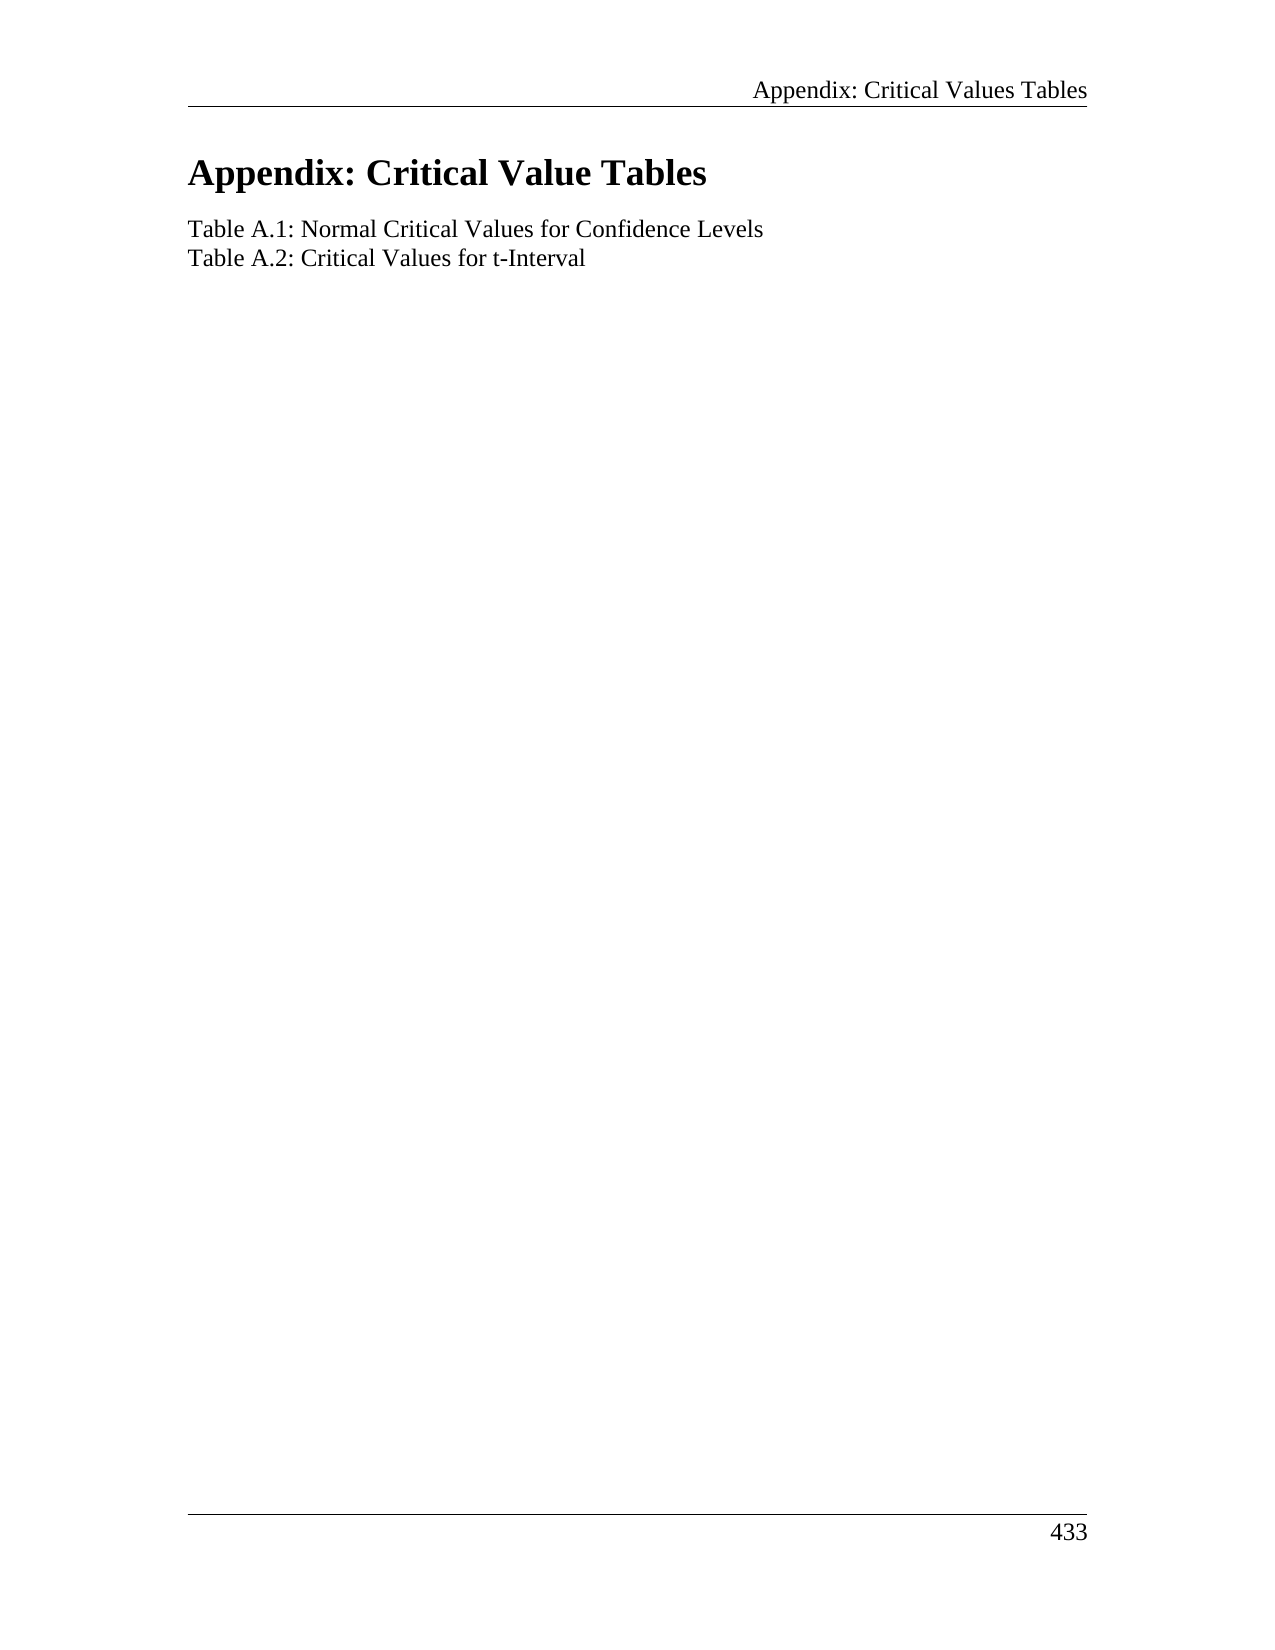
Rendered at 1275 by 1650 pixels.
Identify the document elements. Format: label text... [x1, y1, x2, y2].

text Table A.1: Normal Critical Values for Confidence Levels [187, 214, 1087, 243]
text Table A.2: Critical Values for t-Interval [187, 243, 1087, 271]
text Appendix: Critical Value Tables [187, 150, 1087, 193]
